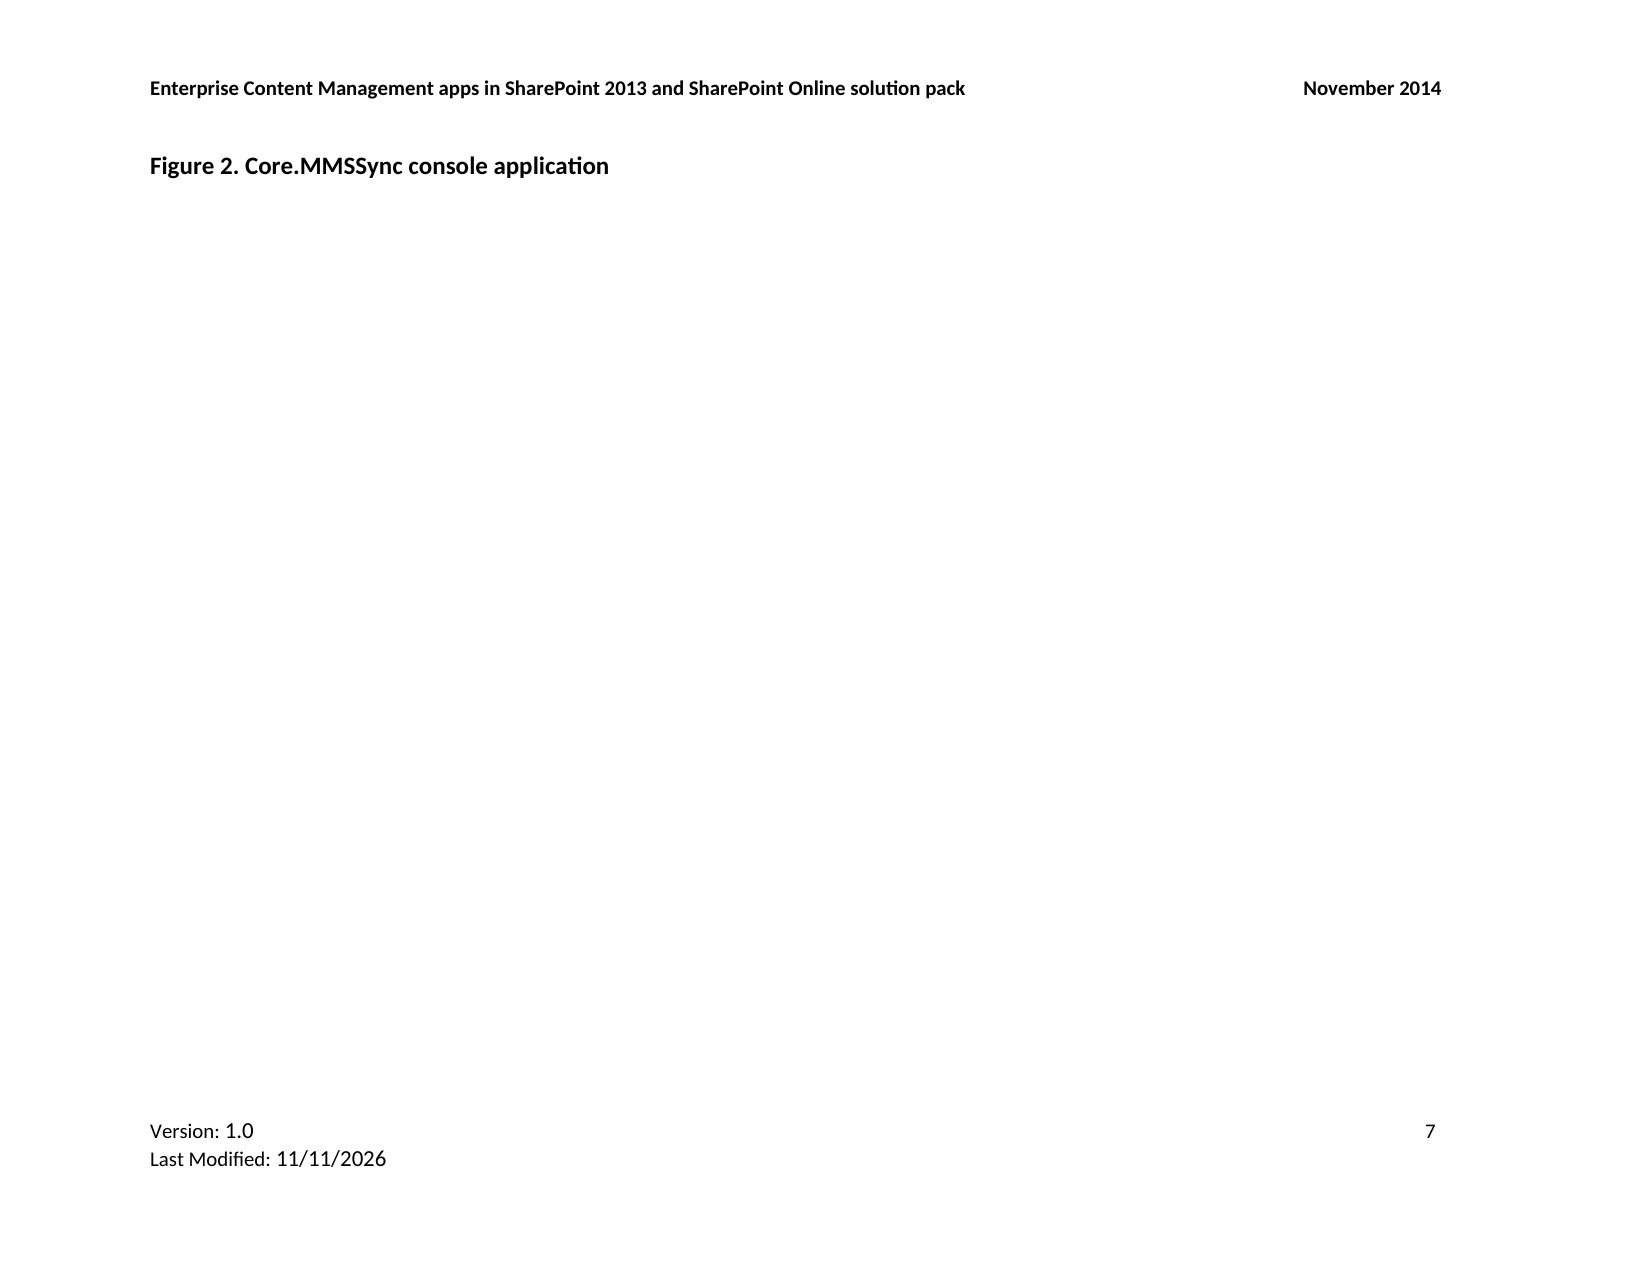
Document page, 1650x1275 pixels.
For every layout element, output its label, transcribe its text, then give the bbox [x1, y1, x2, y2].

text Figure 2. Core.MMSSync console application [150, 150, 1500, 181]
